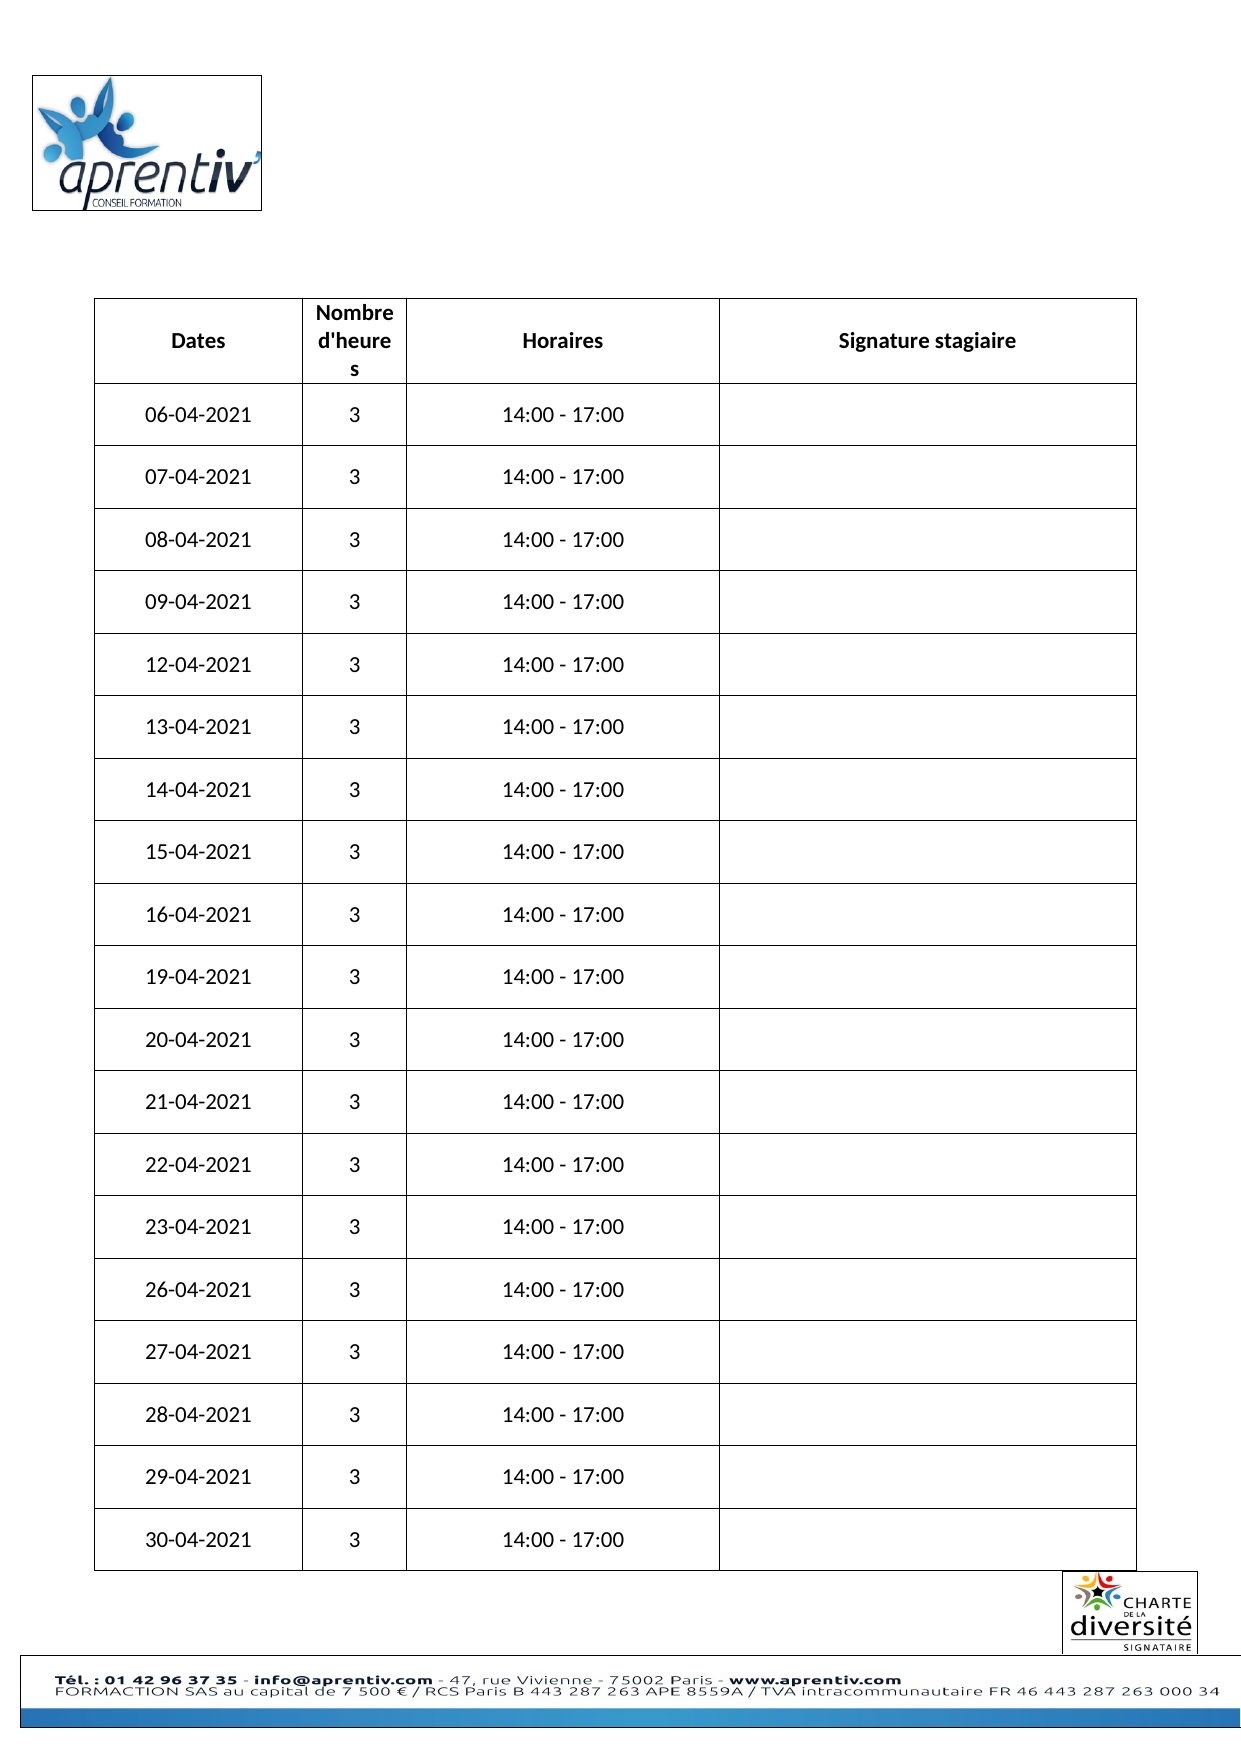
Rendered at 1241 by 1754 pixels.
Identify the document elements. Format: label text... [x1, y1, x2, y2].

table_cell 14:00 - 17:00 [407, 571, 719, 632]
table_header Horaires [407, 299, 719, 382]
table_cell [720, 571, 1136, 632]
table_header Signature stagiaire [720, 299, 1136, 382]
table_cell 14:00 - 17:00 [407, 696, 719, 757]
table_cell [720, 1446, 1136, 1507]
table_cell [720, 1259, 1136, 1320]
picture [20, 1572, 1241, 1655]
table_cell 14:00 - 17:00 [407, 946, 719, 1007]
table_cell 3 [303, 1259, 406, 1320]
table_cell 3 [303, 1446, 406, 1507]
table_cell 3 [303, 384, 406, 445]
table_cell 14:00 - 17:00 [407, 821, 719, 882]
table_cell 22-04-2021 [95, 1134, 302, 1195]
table_header Dates [95, 299, 302, 382]
table_cell 23-04-2021 [95, 1196, 302, 1257]
table_cell 3 [303, 1321, 406, 1382]
table_cell 07-04-2021 [95, 446, 302, 507]
table_cell 21-04-2021 [95, 1071, 302, 1132]
table_cell 3 [303, 696, 406, 757]
table_cell [720, 1384, 1136, 1445]
table_cell 29-04-2021 [95, 1446, 302, 1507]
table_cell 3 [303, 1384, 406, 1445]
table_cell [720, 1071, 1136, 1132]
table_cell 08-04-2021 [95, 509, 302, 570]
table_cell 3 [303, 1196, 406, 1257]
picture [33, 76, 261, 210]
table_cell [720, 384, 1136, 445]
table_cell 14:00 - 17:00 [407, 1321, 719, 1382]
table_cell 14-04-2021 [95, 759, 302, 820]
table_cell 14:00 - 17:00 [407, 1446, 719, 1507]
table_cell 15-04-2021 [95, 821, 302, 882]
table_cell 3 [303, 571, 406, 632]
table_cell [720, 509, 1136, 570]
table_cell [720, 1196, 1136, 1257]
table_cell 09-04-2021 [95, 571, 302, 632]
table_cell [720, 946, 1136, 1007]
table_cell 14:00 - 17:00 [407, 1196, 719, 1257]
table_cell 3 [303, 446, 406, 507]
table_cell 19-04-2021 [95, 946, 302, 1007]
table_cell [720, 696, 1136, 757]
table_cell 14:00 - 17:00 [407, 634, 719, 695]
table_cell 14:00 - 17:00 [407, 1071, 719, 1132]
table_cell 3 [303, 821, 406, 882]
table_cell 28-04-2021 [95, 1384, 302, 1445]
table_cell 3 [303, 1509, 406, 1570]
table_cell 3 [303, 509, 406, 570]
table_header Nombre d'heures [303, 299, 406, 382]
table_cell [720, 634, 1136, 695]
table_cell 3 [303, 759, 406, 820]
table_cell [720, 821, 1136, 882]
table_cell [720, 1509, 1136, 1570]
table_cell 27-04-2021 [95, 1321, 302, 1382]
table_cell 14:00 - 17:00 [407, 446, 719, 507]
table_cell 26-04-2021 [95, 1259, 302, 1320]
table_cell 30-04-2021 [95, 1509, 302, 1570]
table_cell [720, 759, 1136, 820]
table_cell [720, 1134, 1136, 1195]
table_cell 06-04-2021 [95, 384, 302, 445]
table_cell 14:00 - 17:00 [407, 1134, 719, 1195]
table_cell 3 [303, 1071, 406, 1132]
table_cell [720, 1009, 1136, 1070]
table_cell 14:00 - 17:00 [407, 509, 719, 570]
picture [21, 1656, 1241, 1727]
table_cell 3 [303, 1134, 406, 1195]
table_cell 14:00 - 17:00 [407, 1009, 719, 1070]
table_cell 12-04-2021 [95, 634, 302, 695]
table_cell [720, 1321, 1136, 1382]
table_cell 14:00 - 17:00 [407, 884, 719, 945]
table_cell 20-04-2021 [95, 1009, 302, 1070]
table_cell 3 [303, 884, 406, 945]
table_cell 16-04-2021 [95, 884, 302, 945]
table_cell 3 [303, 946, 406, 1007]
table_cell 13-04-2021 [95, 696, 302, 757]
table_cell 14:00 - 17:00 [407, 384, 719, 445]
table_cell 14:00 - 17:00 [407, 1384, 719, 1445]
table_cell 14:00 - 17:00 [407, 759, 719, 820]
table_cell 14:00 - 17:00 [407, 1509, 719, 1570]
table_cell 3 [303, 634, 406, 695]
table_cell [720, 884, 1136, 945]
table_cell 3 [303, 1009, 406, 1070]
table_cell [720, 446, 1136, 507]
table_cell 14:00 - 17:00 [407, 1259, 719, 1320]
